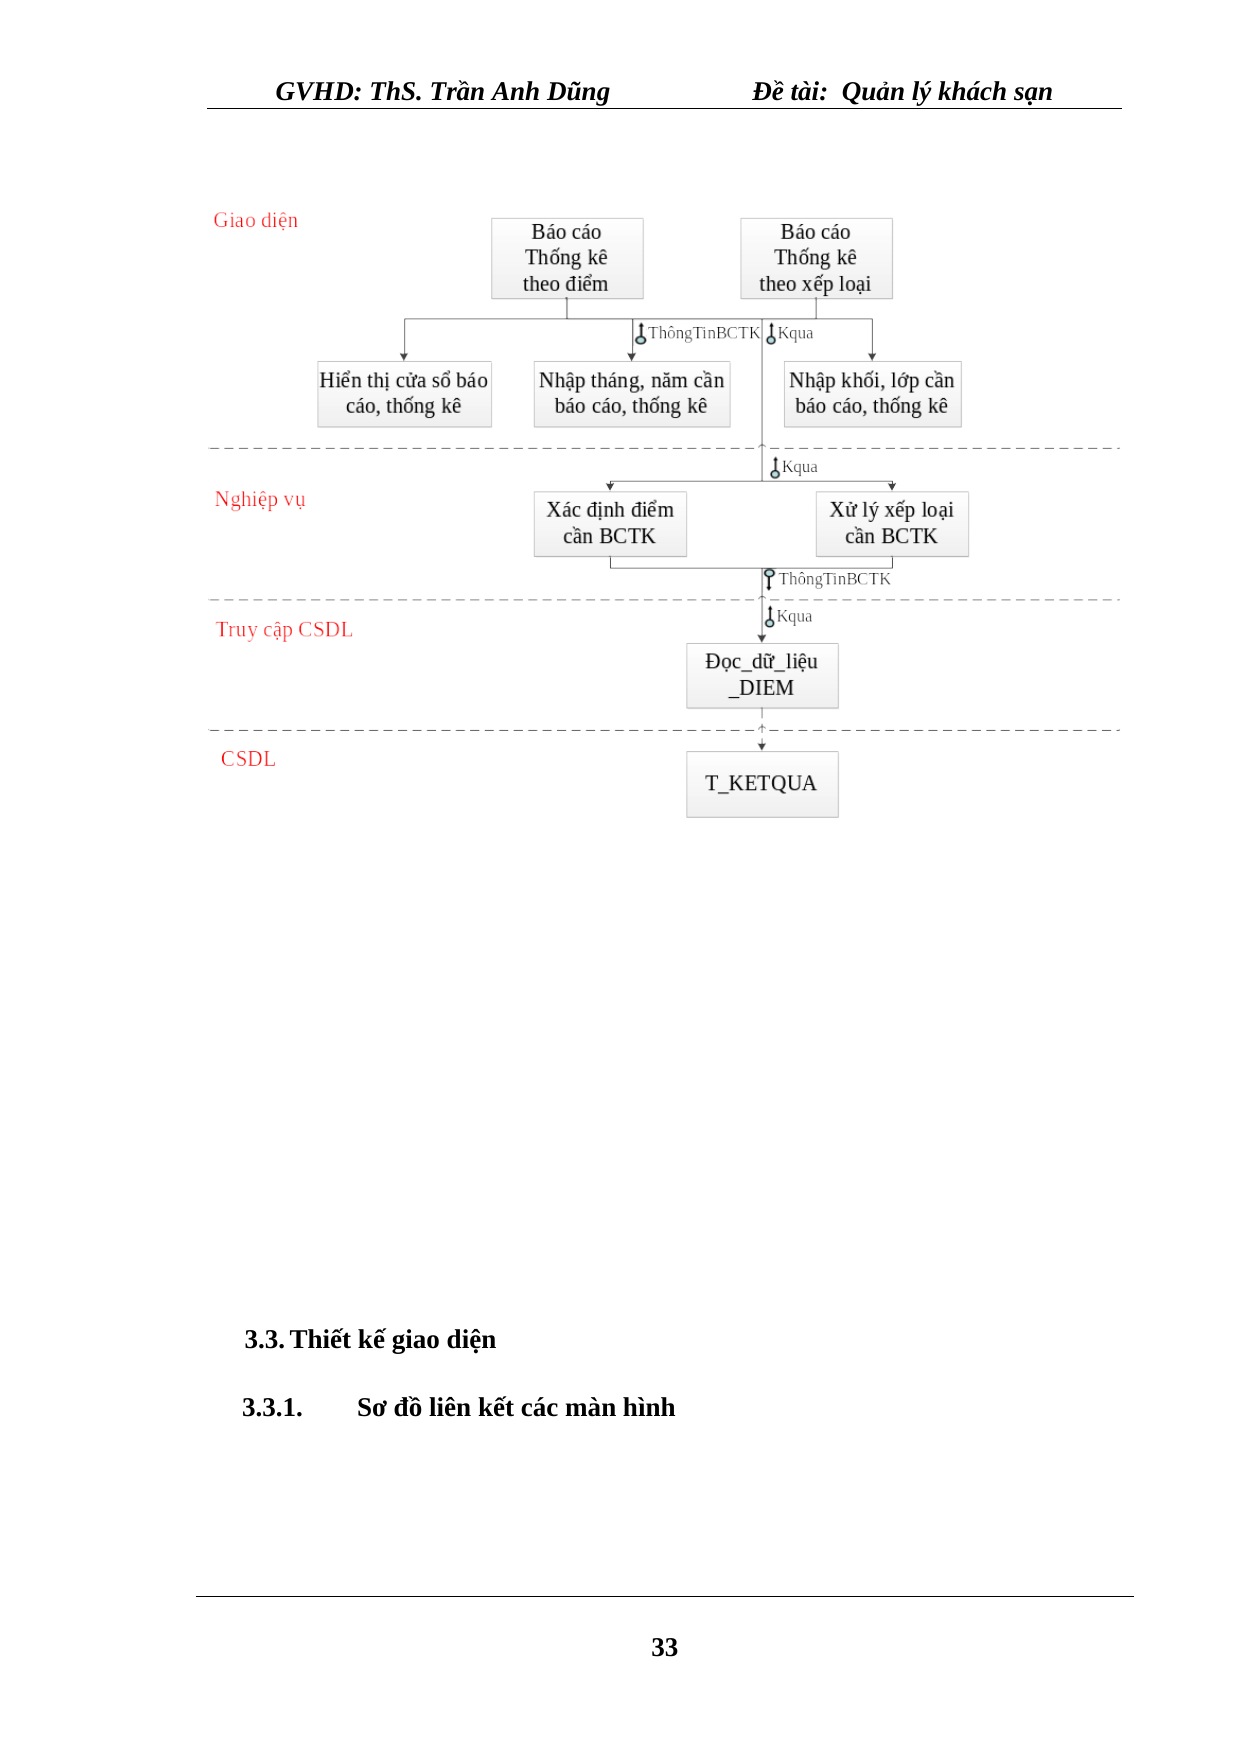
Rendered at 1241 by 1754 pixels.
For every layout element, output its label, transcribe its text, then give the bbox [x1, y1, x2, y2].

subtitle Sơ đồ liên kết các màn hình [242, 1391, 1122, 1422]
subtitle Thiết kế giao diện [244, 1324, 1122, 1355]
